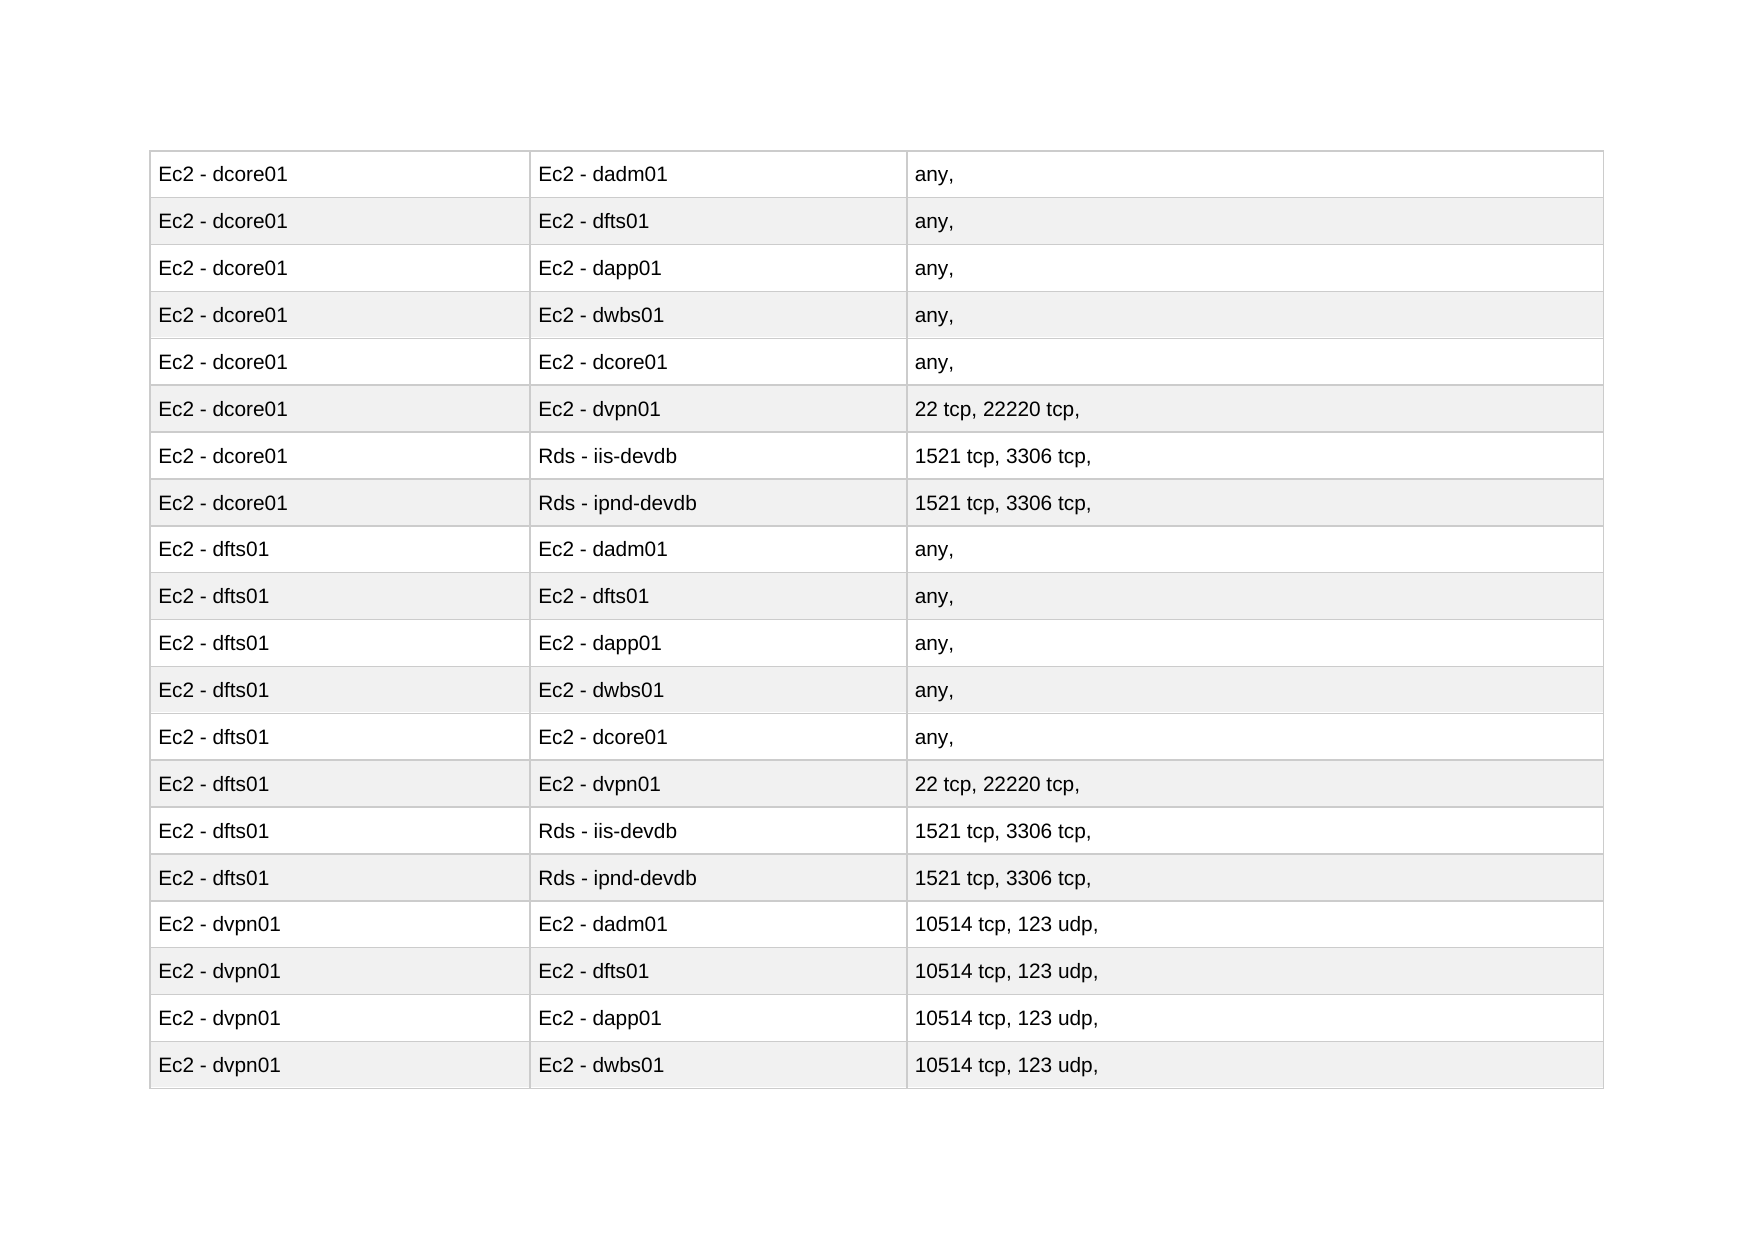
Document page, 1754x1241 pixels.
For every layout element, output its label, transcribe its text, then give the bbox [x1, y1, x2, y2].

table_cell 22 tcp, 22220 tcp, [908, 761, 1603, 806]
table_cell Ec2 - dadm01 [531, 527, 906, 572]
table_cell Rds - ipnd-devdb [531, 480, 906, 525]
table_cell Ec2 - dvpn01 [151, 995, 529, 1041]
table_cell Ec2 - dfts01 [151, 808, 529, 853]
table_cell Ec2 - dfts01 [151, 761, 529, 806]
table_cell Ec2 - dwbs01 [531, 292, 906, 337]
table_cell Ec2 - dwbs01 [531, 1042, 906, 1087]
table_cell any, [908, 667, 1603, 712]
table_cell any, [908, 292, 1603, 337]
table_cell 1521 tcp, 3306 tcp, [908, 433, 1603, 478]
table_cell any, [908, 339, 1603, 384]
table_cell any, [908, 527, 1603, 572]
table_cell Ec2 - dcore01 [151, 339, 529, 384]
table_cell Ec2 - dcore01 [151, 152, 529, 197]
table_cell Ec2 - dcore01 [151, 198, 529, 244]
table_cell Ec2 - dfts01 [151, 573, 529, 619]
table_cell Rds - iis-devdb [531, 433, 906, 478]
table_cell Ec2 - dcore01 [531, 714, 906, 759]
table_cell Ec2 - dfts01 [151, 527, 529, 572]
table_cell Ec2 - dadm01 [531, 152, 906, 197]
table_cell Ec2 - dadm01 [531, 902, 906, 947]
table_cell any, [908, 620, 1603, 666]
table_cell Ec2 - dvpn01 [531, 386, 906, 431]
table_cell any, [908, 573, 1603, 619]
table_cell 10514 tcp, 123 udp, [908, 1042, 1603, 1087]
table_cell any, [908, 714, 1603, 759]
table_cell Ec2 - dvpn01 [151, 948, 529, 994]
table_cell Ec2 - dvpn01 [151, 1042, 529, 1087]
table_cell 1521 tcp, 3306 tcp, [908, 480, 1603, 525]
table_cell Ec2 - dcore01 [151, 245, 529, 291]
table_cell 1521 tcp, 3306 tcp, [908, 808, 1603, 853]
table_cell Rds - ipnd-devdb [531, 855, 906, 900]
table_cell 10514 tcp, 123 udp, [908, 995, 1603, 1041]
table_cell Ec2 - dcore01 [531, 339, 906, 384]
table_cell Ec2 - dwbs01 [531, 667, 906, 712]
table_cell Ec2 - dcore01 [151, 386, 529, 431]
table_cell Ec2 - dfts01 [151, 620, 529, 666]
table_cell Ec2 - dcore01 [151, 480, 529, 525]
table_cell 10514 tcp, 123 udp, [908, 948, 1603, 994]
table_cell Ec2 - dcore01 [151, 292, 529, 337]
table_cell any, [908, 245, 1603, 291]
table_cell Ec2 - dapp01 [531, 245, 906, 291]
table_cell any, [908, 198, 1603, 244]
table_cell Ec2 - dfts01 [151, 667, 529, 712]
table_cell Ec2 - dvpn01 [151, 902, 529, 947]
table_cell any, [908, 152, 1603, 197]
table_cell Ec2 - dfts01 [531, 198, 906, 244]
table_cell Ec2 - dapp01 [531, 995, 906, 1041]
table_cell Ec2 - dfts01 [531, 948, 906, 994]
table_cell 22 tcp, 22220 tcp, [908, 386, 1603, 431]
table_cell Ec2 - dfts01 [151, 714, 529, 759]
table_cell Ec2 - dvpn01 [531, 761, 906, 806]
table_cell Ec2 - dfts01 [531, 573, 906, 619]
table_cell 1521 tcp, 3306 tcp, [908, 855, 1603, 900]
table_cell Ec2 - dcore01 [151, 433, 529, 478]
table_cell Rds - iis-devdb [531, 808, 906, 853]
table_cell Ec2 - dfts01 [151, 855, 529, 900]
table_cell Ec2 - dapp01 [531, 620, 906, 666]
table_cell 10514 tcp, 123 udp, [908, 902, 1603, 947]
